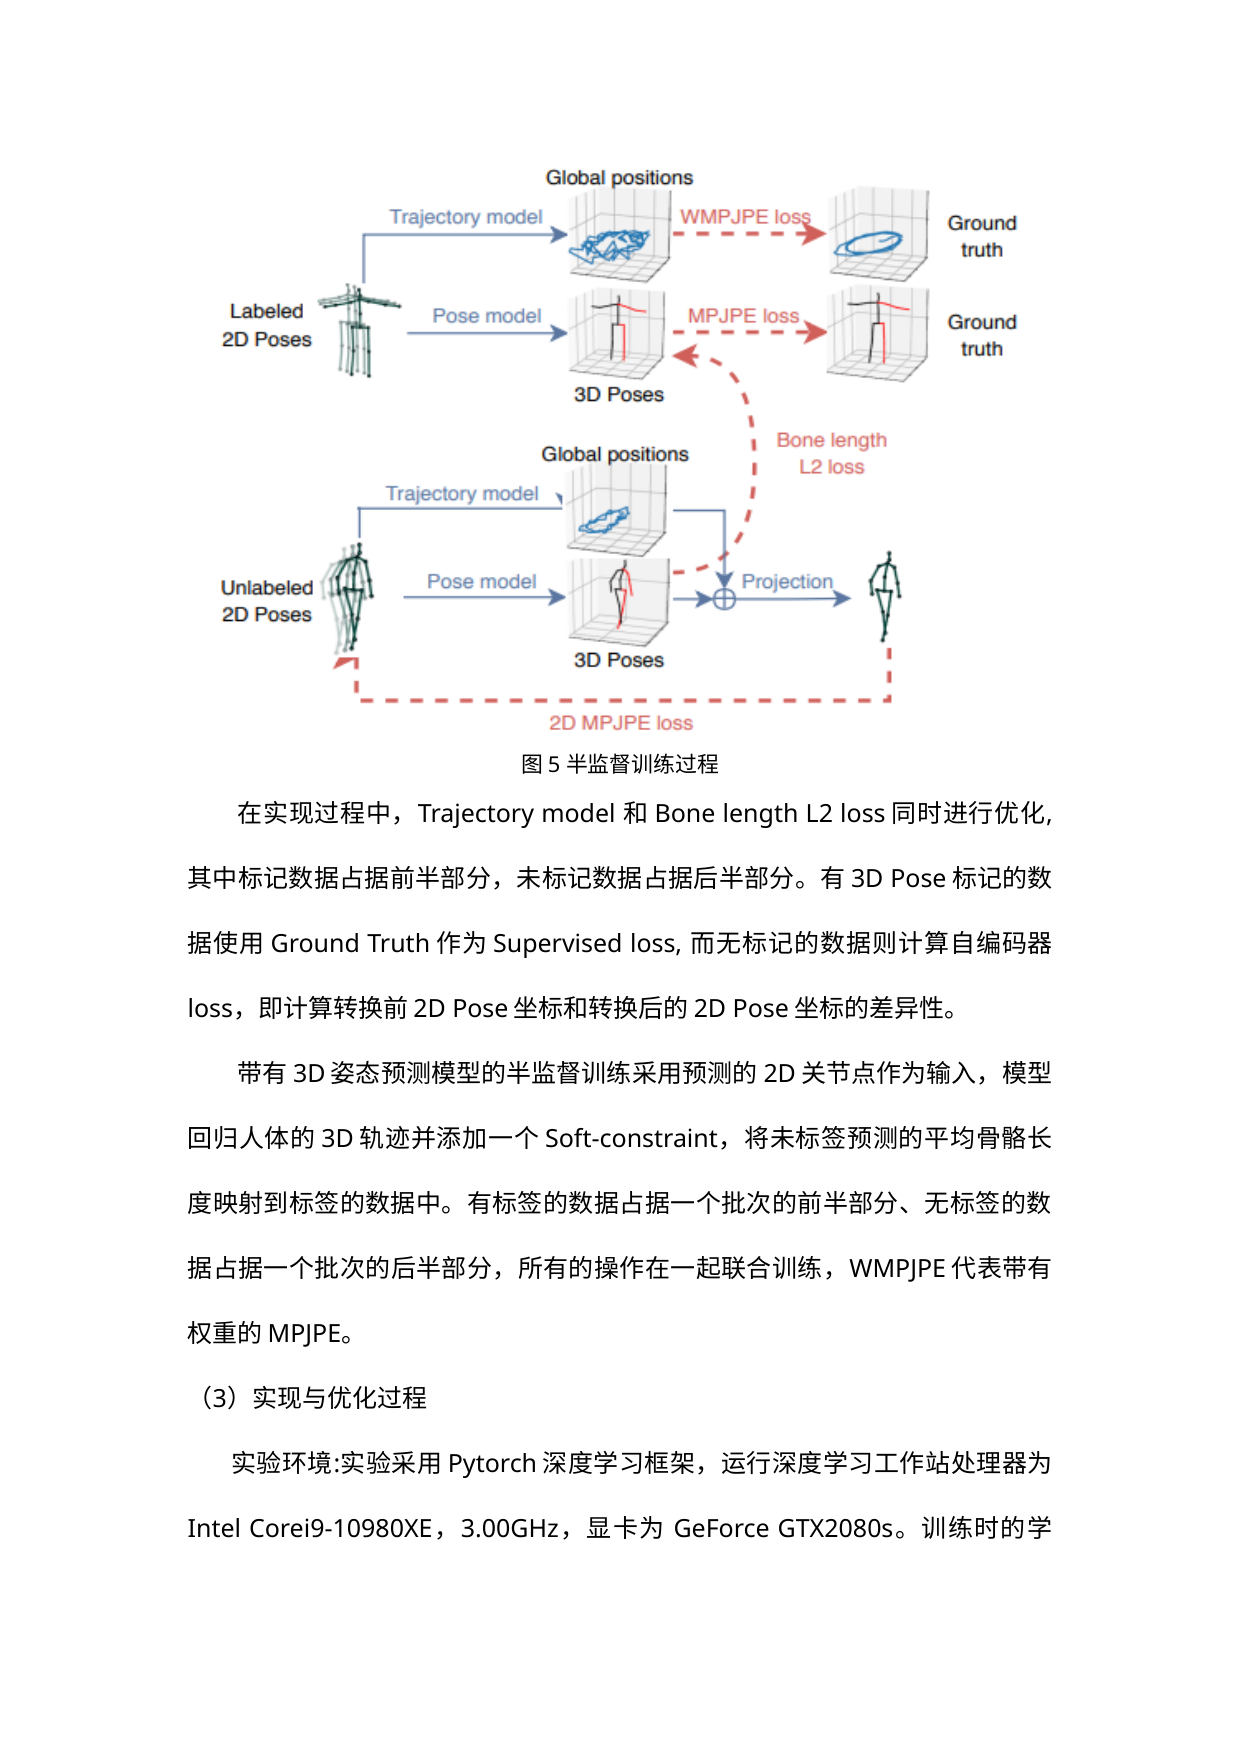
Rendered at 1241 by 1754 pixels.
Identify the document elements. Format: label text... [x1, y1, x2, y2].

list 在实现过程中，Trajectory model 和Bone length L2 loss同时进行优化, 其中标记数据占据前半部分，未标记数据占据后半部分。有3D Pose标记的数据使用Ground Truth作为Supervised loss, 而无标记的数据则计算自编码器loss，即计算转换前2D Pose坐标和转换后的2D Pose坐标的差异性。 [187, 779, 1053, 1039]
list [187, 1429, 1053, 1559]
list 带有3D姿态预测模型的半监督训练采用预测的2D关节点作为输入，模型回归人体的3D轨迹并添加一个Soft-constraint，将未标签预测的平均骨骼长度映射到标签的数据中。有标签的数据占据一个批次的前半部分、无标签的数据占据一个批次的后半部分，所有的操作在一起联合训练，WMPJPE代表带有权重的MPJPE。 [187, 1039, 1053, 1364]
picture [217, 162, 1024, 741]
list （3）实现与优化过程 [187, 1364, 1053, 1429]
list 图5 半监督训练过程 [187, 747, 1053, 779]
